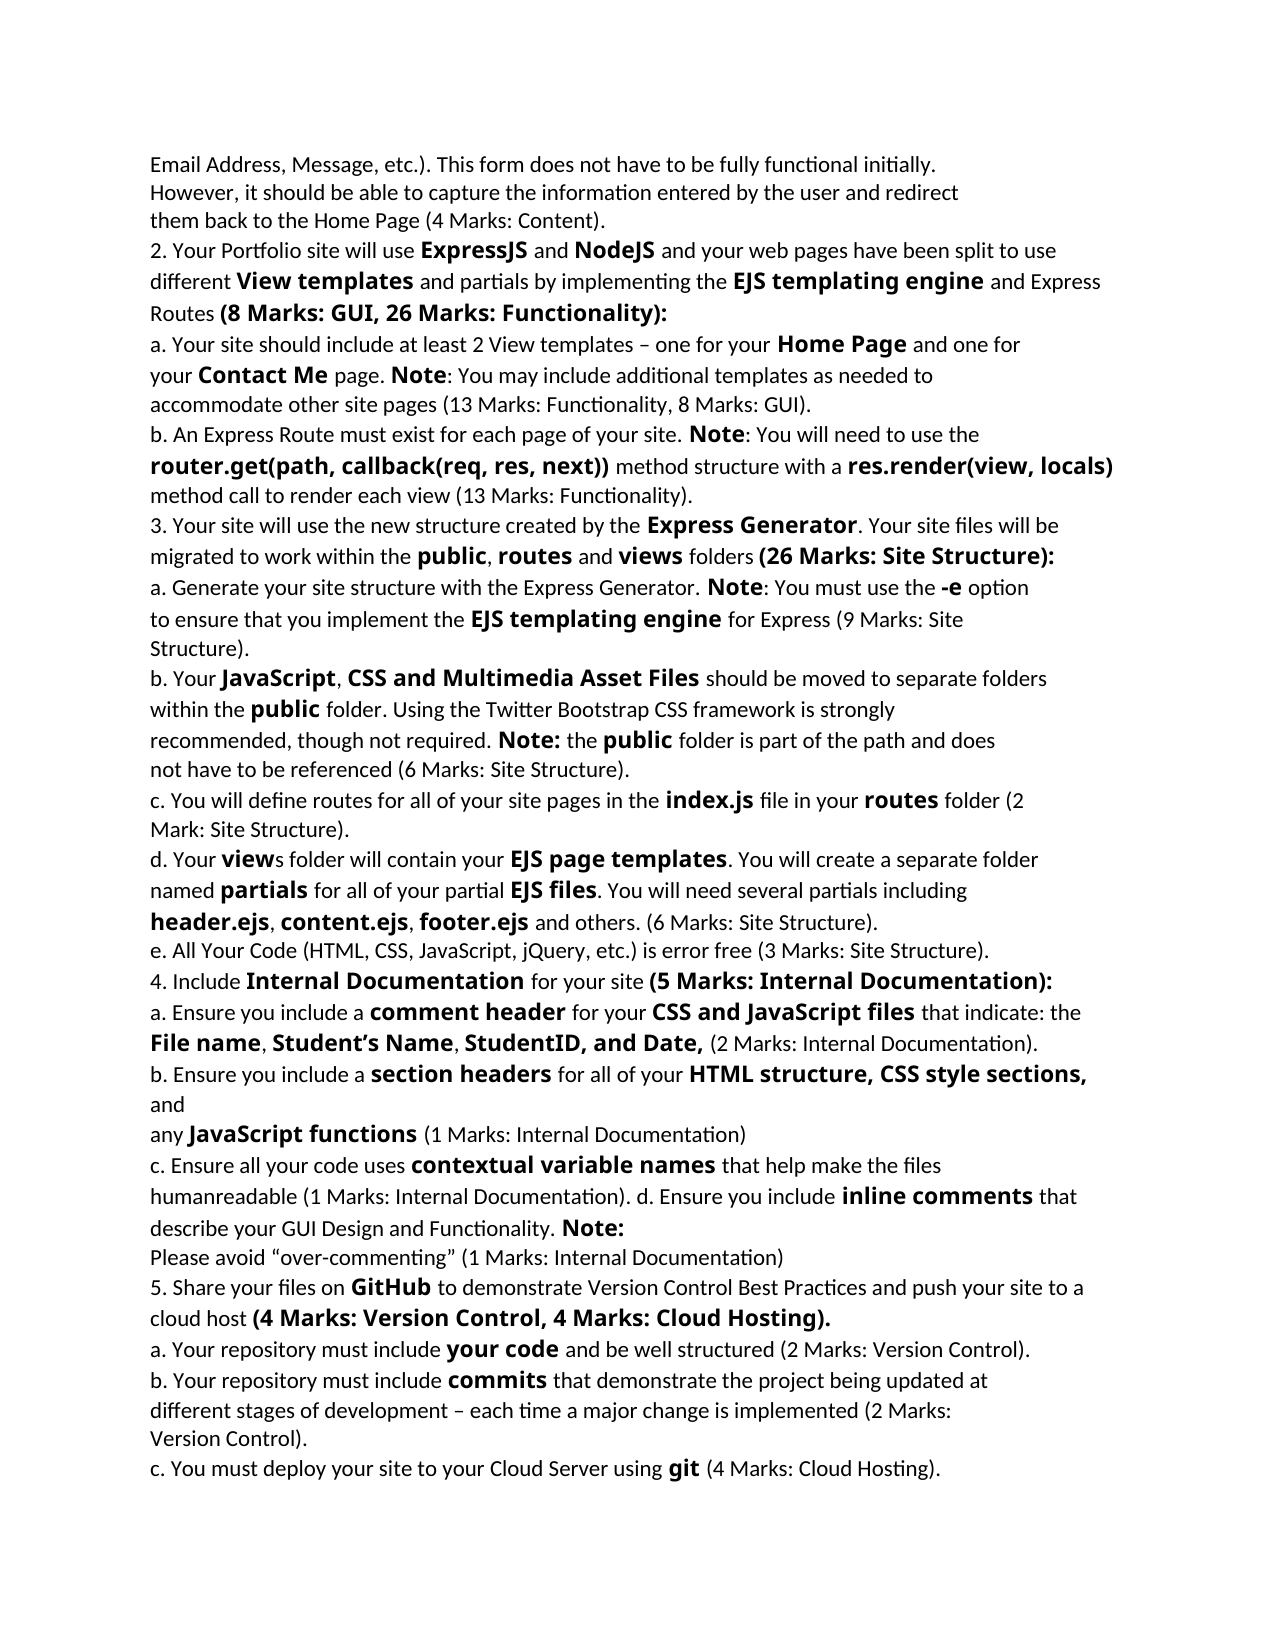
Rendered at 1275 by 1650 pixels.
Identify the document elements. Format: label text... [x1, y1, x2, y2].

text e. All Your Code (HTML, CSS, JavaScript, jQuery, etc.) is error free (3 Marks: Site Structure). [150, 937, 1125, 965]
text Routes (8 Marks: GUI, 26 Marks: Functionality): [150, 297, 1125, 328]
text b. Ensure you include a section headers for all of your HTML structure, CSS style sections, and [150, 1058, 1125, 1118]
text 4. Include Internal Documentation for your site (5 Marks: Internal Documentation): [150, 965, 1125, 996]
text them back to the Home Page (4 Marks: Content). [150, 206, 1125, 234]
text a. Ensure you include a comment header for your CSS and JavaScript files that indicate: the [150, 996, 1125, 1027]
text not have to be referenced (6 Marks: Site Structure). [150, 756, 1125, 784]
text b. Your repository must include commits that demonstrate the project being updated at [150, 1364, 1125, 1396]
text a. Your repository must include your code and be well structured (2 Marks: Version Control). [150, 1333, 1125, 1364]
text Structure). [150, 634, 1125, 662]
text to ensure that you implement the EJS templating engine for Express (9 Marks: Site [150, 603, 1125, 634]
text c. Ensure all your code uses contextual variable names that help make the files [150, 1149, 1125, 1180]
text accommodate other site pages (13 Marks: Functionality, 8 Marks: GUI). [150, 390, 1125, 418]
text However, it should be able to capture the information entered by the user and redirect [150, 178, 1125, 206]
text migrated to work within the public, routes and views folders (26 Marks: Site Structure): [150, 540, 1125, 571]
text cloud host (4 Marks: Version Control, 4 Marks: Cloud Hosting). [150, 1302, 1125, 1333]
text recommended, though not required. Note: the public folder is part of the path and does [150, 724, 1125, 756]
text Version Control). [150, 1424, 1125, 1452]
text a. Your site should include at least 2 View templates – one for your Home Page and one for [150, 328, 1125, 359]
text 2. Your Portfolio site will use ExpressJS and NodeJS and your web pages have been split to use [150, 234, 1125, 265]
text humanreadable (1 Marks: Internal Documentation). d. Ensure you include inline comments that describe your GUI Design and Functionality. Note: [150, 1180, 1125, 1243]
text your Contact Me page. Note: You may include additional templates as needed to [150, 359, 1125, 390]
text different View templates and partials by implementing the EJS templating engine and Express [150, 265, 1125, 297]
text b. An Express Route must exist for each page of your site. Note: You will need to use the [150, 418, 1125, 449]
text d. Your views folder will contain your EJS page templates. You will create a separate folder [150, 843, 1125, 874]
text within the public folder. Using the Twitter Bootstrap CSS framework is strongly [150, 693, 1125, 724]
text router.get(path, callback(req, res, next)) method structure with a res.render(view, locals) [150, 449, 1125, 481]
text Email Address, Message, etc.). This form does not have to be fully functional initially. [150, 150, 1125, 178]
text c. You will define routes for all of your site pages in the index.js file in your routes folder (2 [150, 784, 1125, 815]
text File name, Student’s Name, StudentID, and Date, (2 Marks: Internal Documentation). [150, 1027, 1125, 1058]
text 3. Your site will use the new structure created by the Express Generator. Your site files will be [150, 509, 1125, 540]
text Please avoid “over-commenting” (1 Marks: Internal Documentation) [150, 1243, 1125, 1271]
text different stages of development – each time a major change is implemented (2 Marks: [150, 1396, 1125, 1424]
text any JavaScript functions (1 Marks: Internal Documentation) [150, 1118, 1125, 1149]
text a. Generate your site structure with the Express Generator. Note: You must use the -e option [150, 571, 1125, 603]
text c. You must deploy your site to your Cloud Server using git (4 Marks: Cloud Hosting). [150, 1452, 1125, 1483]
text header.ejs, content.ejs, footer.ejs and others. (6 Marks: Site Structure). [150, 905, 1125, 937]
text method call to render each view (13 Marks: Functionality). [150, 481, 1125, 509]
text 5. Share your files on GitHub to demonstrate Version Control Best Practices and push your site to a [150, 1271, 1125, 1302]
text named partials for all of your partial EJS files. You will need several partials including [150, 874, 1125, 905]
text Mark: Site Structure). [150, 815, 1125, 843]
text b. Your JavaScript, CSS and Multimedia Asset Files should be moved to separate folders [150, 662, 1125, 693]
